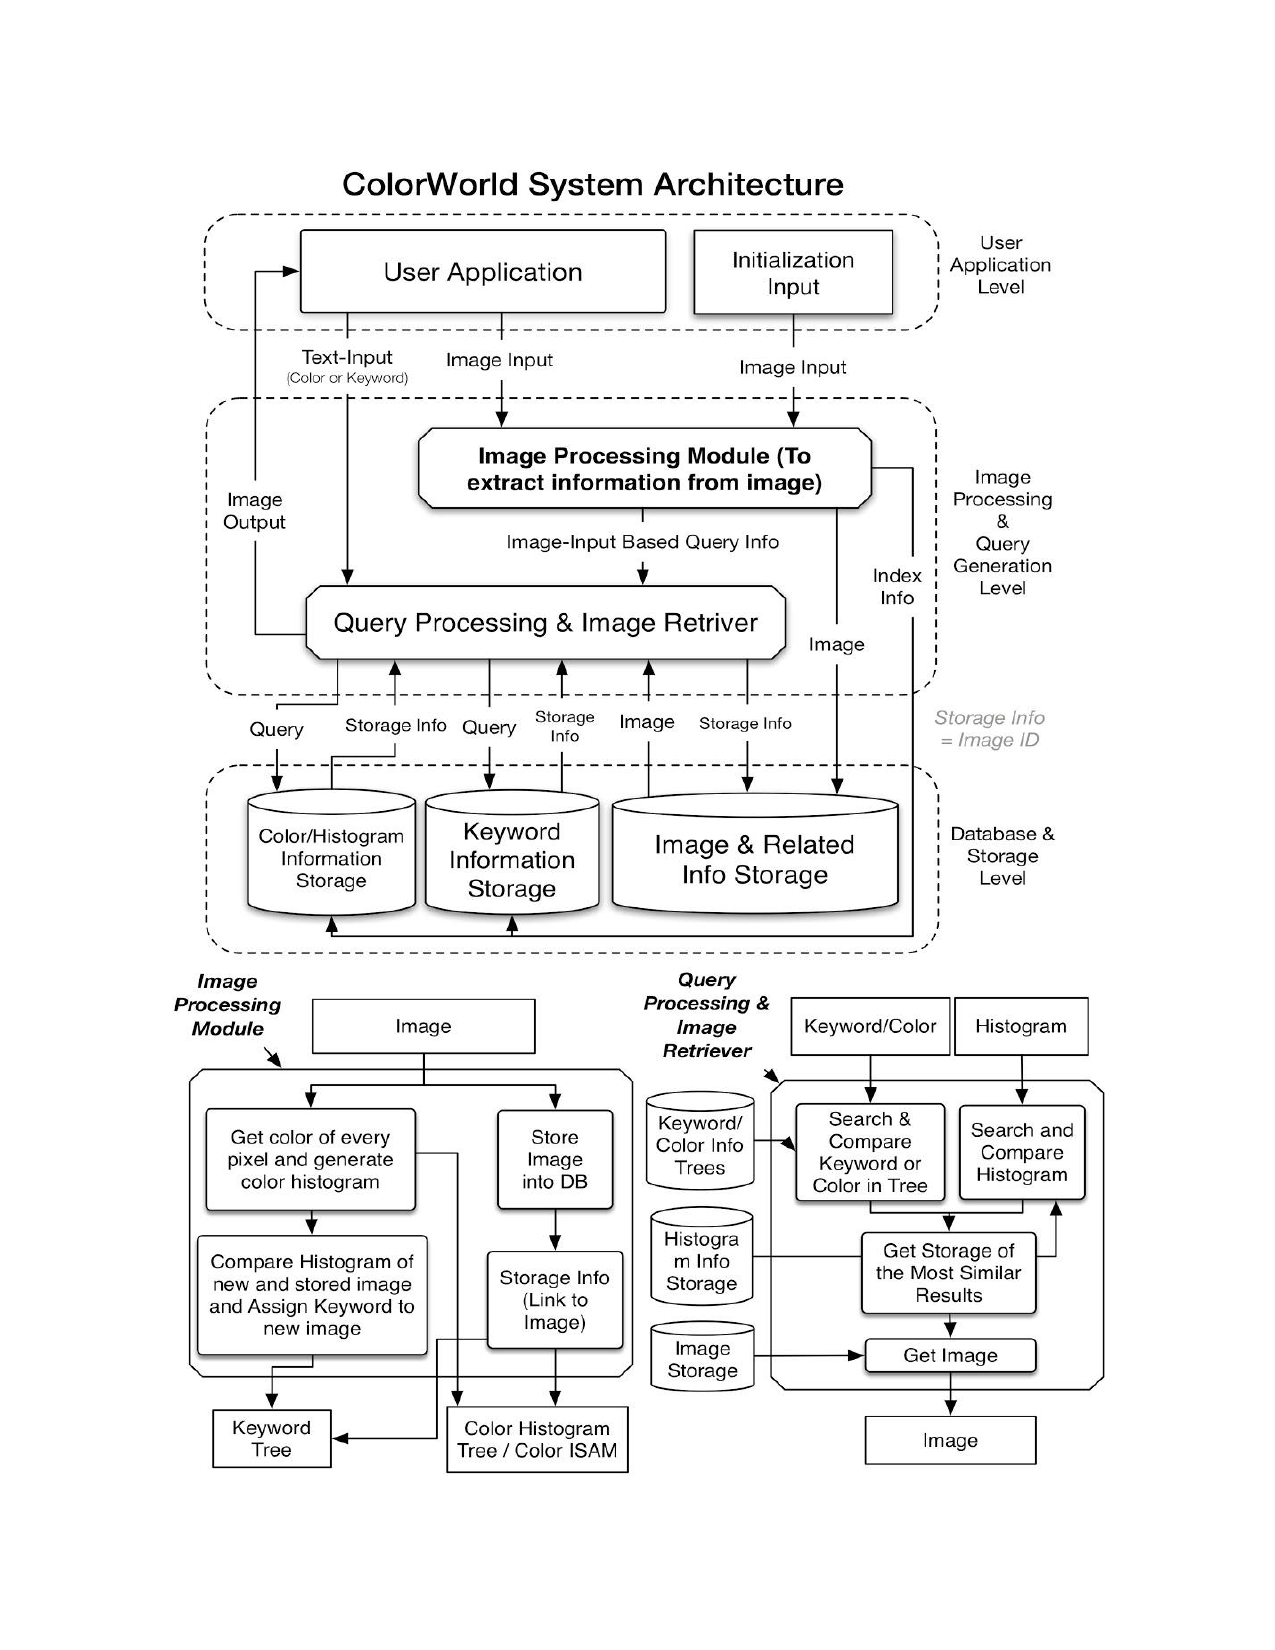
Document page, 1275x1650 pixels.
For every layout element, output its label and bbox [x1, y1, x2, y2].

picture [150, 150, 1111, 1482]
